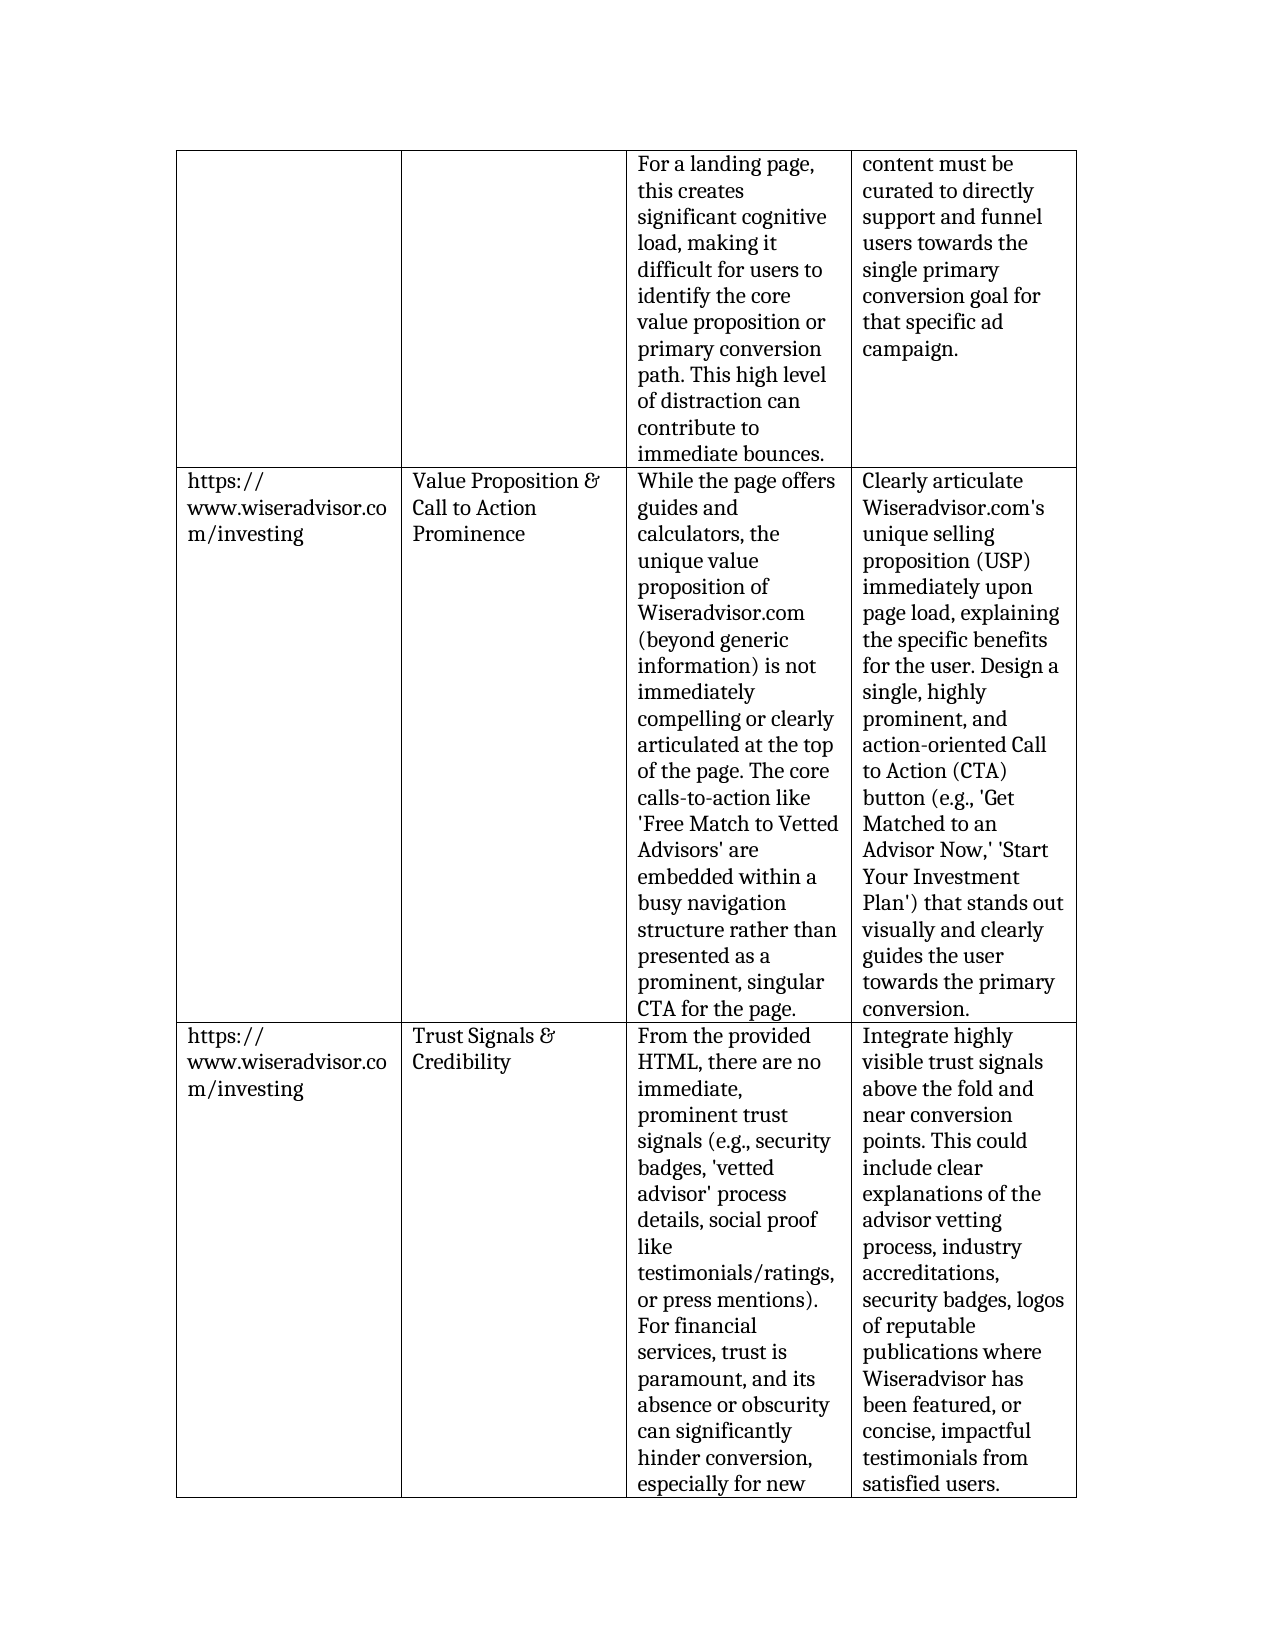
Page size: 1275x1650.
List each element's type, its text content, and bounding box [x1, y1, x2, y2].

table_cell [402, 151, 626, 467]
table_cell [402, 1023, 626, 1497]
table_cell https://www.wiseradvisor.com/investing [177, 468, 401, 1022]
table_cell Value Proposition & Call to Action Prominence [402, 468, 626, 1022]
table_cell While the page offers guides and calculators, the unique value proposition of Wiseradvisor.com (beyond generic information) is not immediately compelling or clearly articulated at the top of the page. The core calls-to-action like 'Free Match to Vetted Advisors' are embedded within a busy navigation structure rather than presented as a prominent, singular CTA for the page. [627, 468, 851, 1022]
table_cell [177, 1023, 401, 1497]
table_cell Clearly articulate Wiseradvisor.com's unique selling proposition (USP) immediately upon page load, explaining the specific benefits for the user. Design a single, highly prominent, and action-oriented Call to Action (CTA) button (e.g., 'Get Matched to an Advisor Now,' 'Start Your Investment Plan') that stands out visually and clearly guides the user towards the primary conversion. [852, 468, 1076, 1022]
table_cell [627, 151, 851, 467]
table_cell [177, 151, 401, 467]
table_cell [852, 151, 1076, 467]
